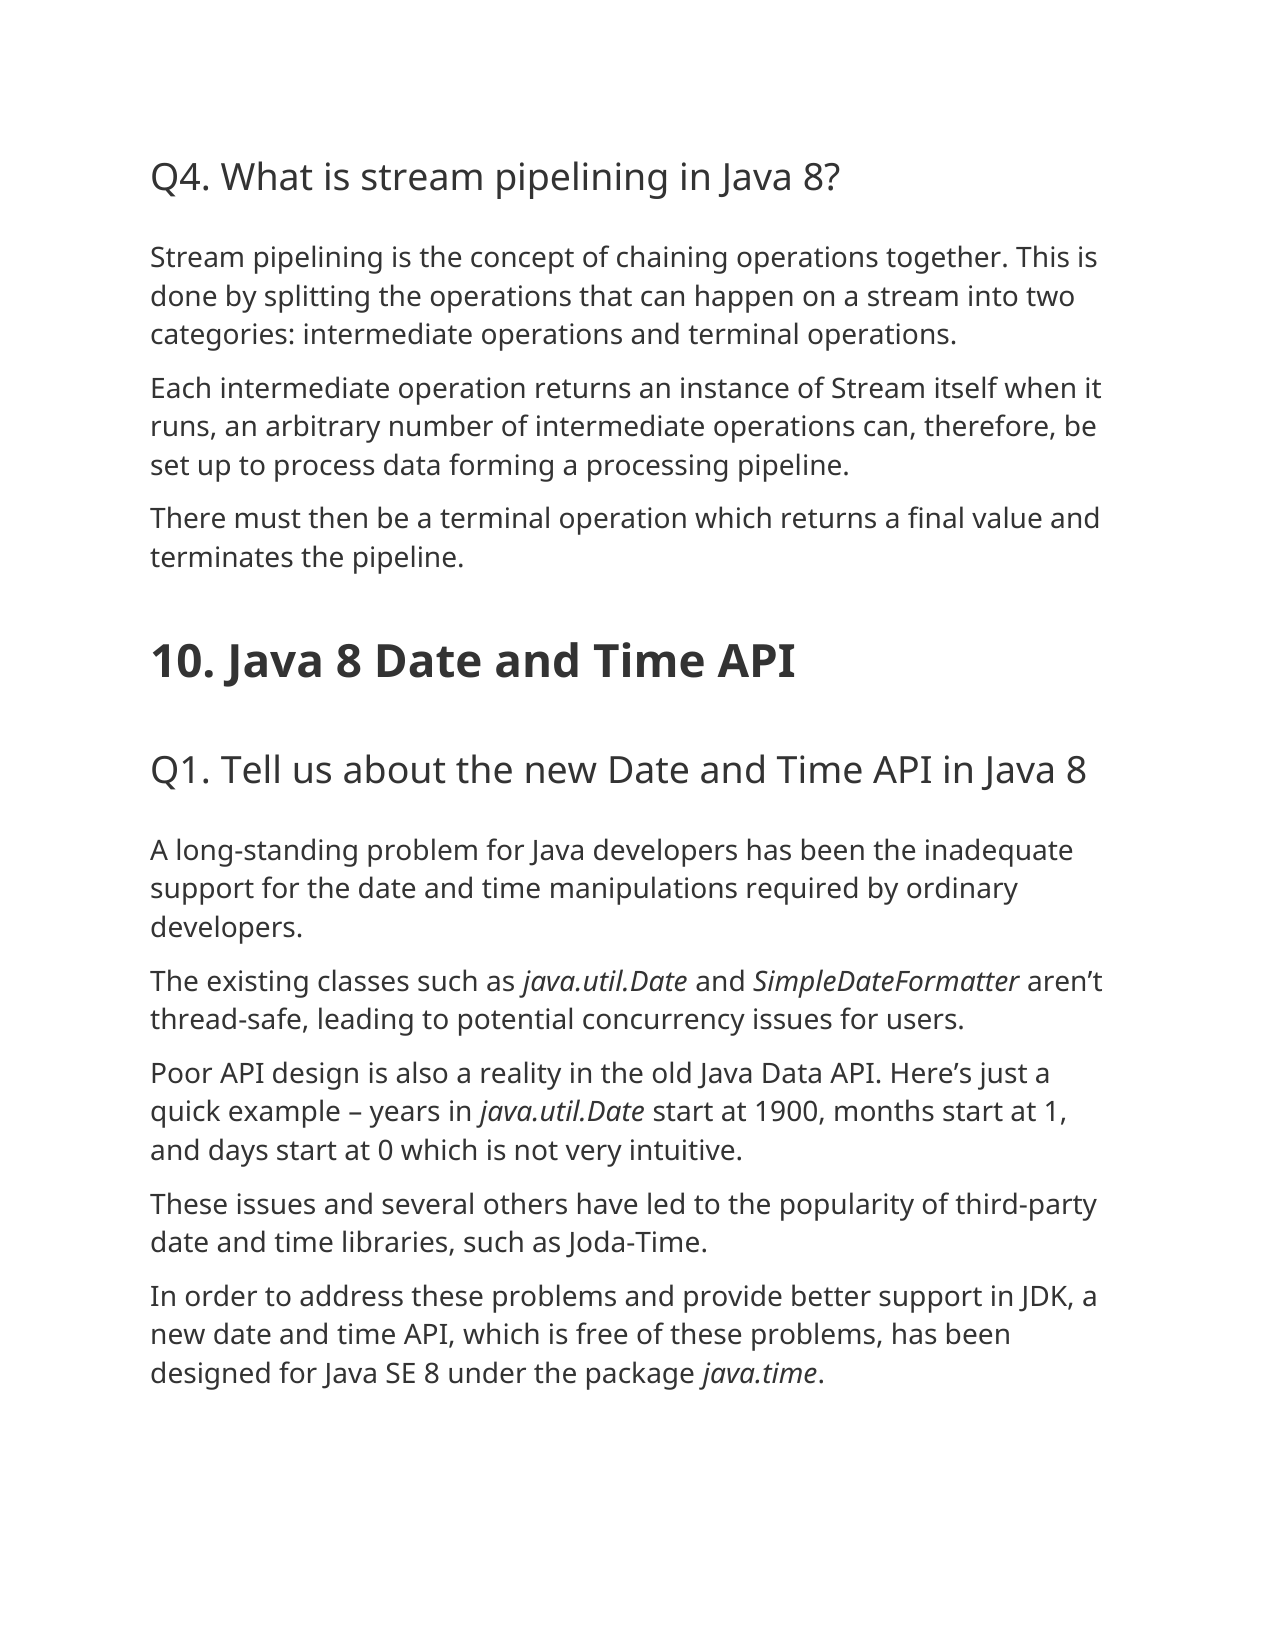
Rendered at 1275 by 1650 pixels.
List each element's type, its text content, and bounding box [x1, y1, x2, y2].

subtitle Q1. Tell us about the new Date and Time API in Java 8 [150, 743, 1125, 794]
text Each intermediate operation returns an instance of Stream itself when it runs, an arbitrary number of intermediate operations can, therefore, be set up to process data forming a processing pipeline. [150, 368, 1125, 483]
text Stream pipelining is the concept of chaining operations together. This is done by splitting the operations that can happen on a stream into two categories: intermediate operations and terminal operations. [150, 238, 1125, 353]
text In order to address these problems and provide better support in JDK, a new date and time API, which is free of these problems, has been designed for Java SE 8 under the package java.time. [150, 1276, 1125, 1391]
text These issues and several others have led to the popularity of third-party date and time libraries, such as Joda-Time. [150, 1184, 1125, 1261]
subtitle Q4. What is stream pipelining in Java 8? [150, 150, 1125, 201]
text There must then be a terminal operation which returns a final value and terminates the pipeline. [150, 499, 1125, 576]
text A long-standing problem for Java developers has been the inadequate support for the date and time manipulations required by ordinary developers. [150, 831, 1125, 946]
text Poor API design is also a reality in the old Java Data API. Here’s just a quick example – years in java.util.Date start at 1900, months start at 1, and days start at 0 which is not very intuitive. [150, 1053, 1125, 1168]
text The existing classes such as java.util.Date and SimpleDateFormatter aren’t thread-safe, leading to potential concurrency issues for users. [150, 961, 1125, 1038]
subtitle 10. Java 8 Date and Time API [150, 628, 1125, 690]
